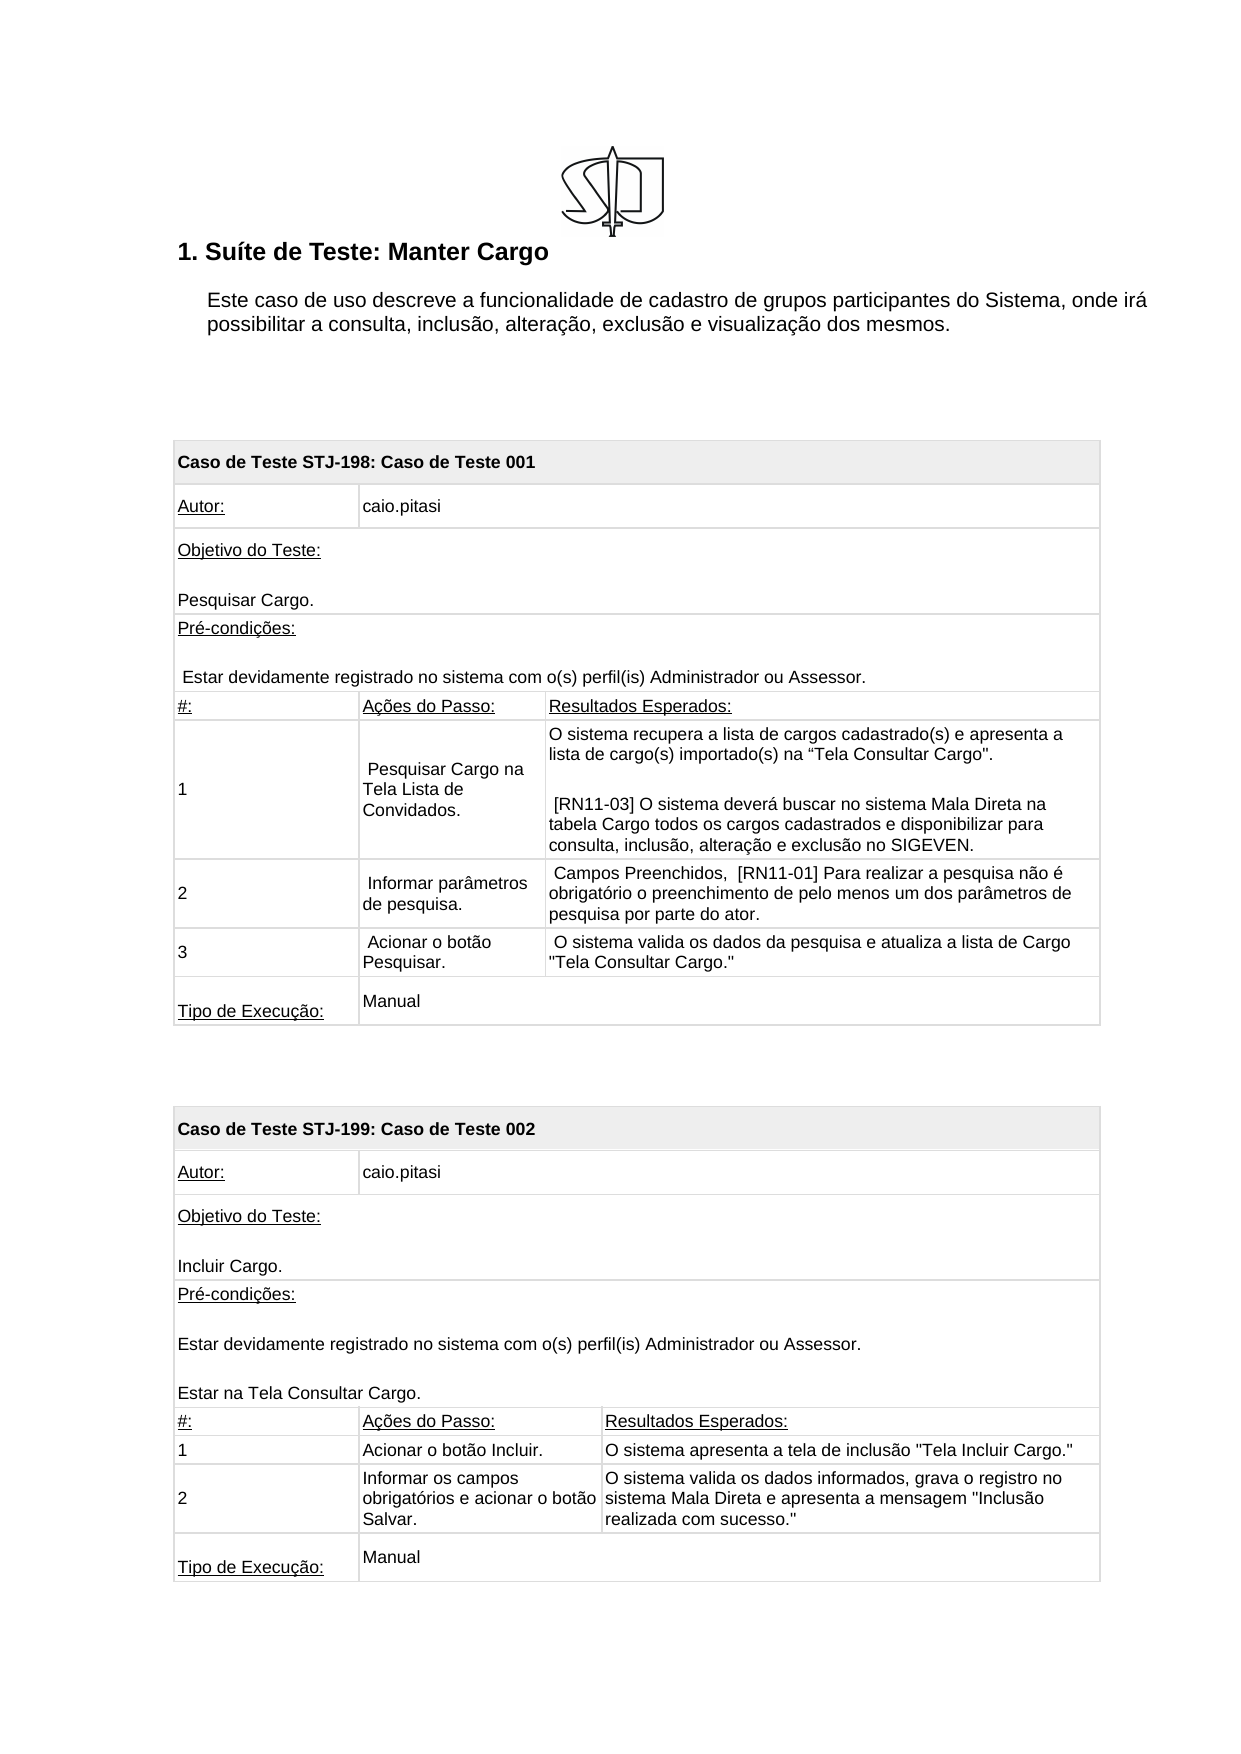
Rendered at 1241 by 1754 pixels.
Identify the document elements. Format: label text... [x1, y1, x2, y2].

table_cell Manual [360, 1534, 1099, 1581]
table_cell Pré-condições: Estar devidamente registrado no sistema com o(s) perfil(is) Administrador ou Assessor. Estar na Tela Consultar Cargo. [175, 1281, 1099, 1406]
table_cell #: [175, 1408, 358, 1435]
table_cell Acionar o botão Pesquisar. [360, 929, 545, 976]
text Este caso de uso descreve a funcionalidade de cadastro de grupos participantes do Sistema, onde irá possibilitar a consulta, inclusão, alteração, exclusão e visualização dos mesmos. [207, 288, 1152, 336]
table_cell Resultados Esperados: [546, 692, 1099, 719]
table_cell Campos Preenchidos, [RN11-01] Para realizar a pesquisa não é obrigatório o preenchimento de pelo menos um dos parâmetros de pesquisa por parte do ator. [546, 860, 1099, 927]
table_cell Objetivo do Teste: Pesquisar Cargo. [175, 529, 1099, 613]
table_cell Tipo de Execução: [175, 1534, 358, 1581]
subtitle 1. Suíte de Teste: Manter Cargo [177, 148, 1152, 266]
table_header Caso de Teste STJ-198: Caso de Teste 001 [175, 441, 1099, 483]
table_cell Resultados Esperados: [603, 1408, 1099, 1435]
table_cell Ações do Passo: [360, 1408, 601, 1435]
table_cell Autor: [175, 1151, 358, 1193]
table_cell O sistema apresenta a tela de inclusão "Tela Incluir Cargo." [603, 1436, 1099, 1463]
table_cell Tipo de Execução: [175, 977, 358, 1024]
table_cell Manual [360, 977, 1099, 1024]
table_cell Autor: [175, 485, 358, 527]
table_cell Objetivo do Teste: Incluir Cargo. [175, 1195, 1099, 1279]
table_cell O sistema valida os dados informados, grava o registro no sistema Mala Direta e apresenta a mensagem "Inclusão realizada com sucesso." [603, 1465, 1099, 1532]
table_cell O sistema recupera a lista de cargos cadastrado(s) e apresenta a lista de cargo(s) importado(s) na “Tela Consultar Cargo". [RN11-03] O sistema deverá buscar no sistema Mala Direta na tabela Cargo todos os cargos cadastrados e disponibilizar para consulta, inclusão, alteração e exclusão no SIGEVEN. [546, 721, 1099, 858]
table_cell Informar parâmetros de pesquisa. [360, 860, 545, 927]
table_cell 1 [175, 721, 358, 858]
table_cell #: [175, 692, 358, 719]
table_cell 2 [175, 1465, 358, 1532]
table_cell 2 [175, 860, 358, 927]
table_cell Informar os campos obrigatórios e acionar o botão Salvar. [360, 1465, 601, 1532]
table_cell O sistema valida os dados da pesquisa e atualiza a lista de Cargo "Tela Consultar Cargo." [546, 929, 1099, 976]
table_cell 1 [175, 1436, 358, 1463]
table_cell 3 [175, 929, 358, 976]
table_cell Pesquisar Cargo na Tela Lista de Convidados. [360, 721, 545, 858]
table_cell caio.pitasi [360, 1151, 1099, 1193]
table_header Caso de Teste STJ-199: Caso de Teste 002 [175, 1107, 1099, 1149]
table_cell Ações do Passo: [360, 692, 545, 719]
table_cell Acionar o botão Incluir. [360, 1436, 601, 1463]
table_cell Pré-condições: Estar devidamente registrado no sistema com o(s) perfil(is) Administrador ou Assessor. [175, 615, 1099, 691]
table_cell caio.pitasi [360, 485, 1099, 527]
